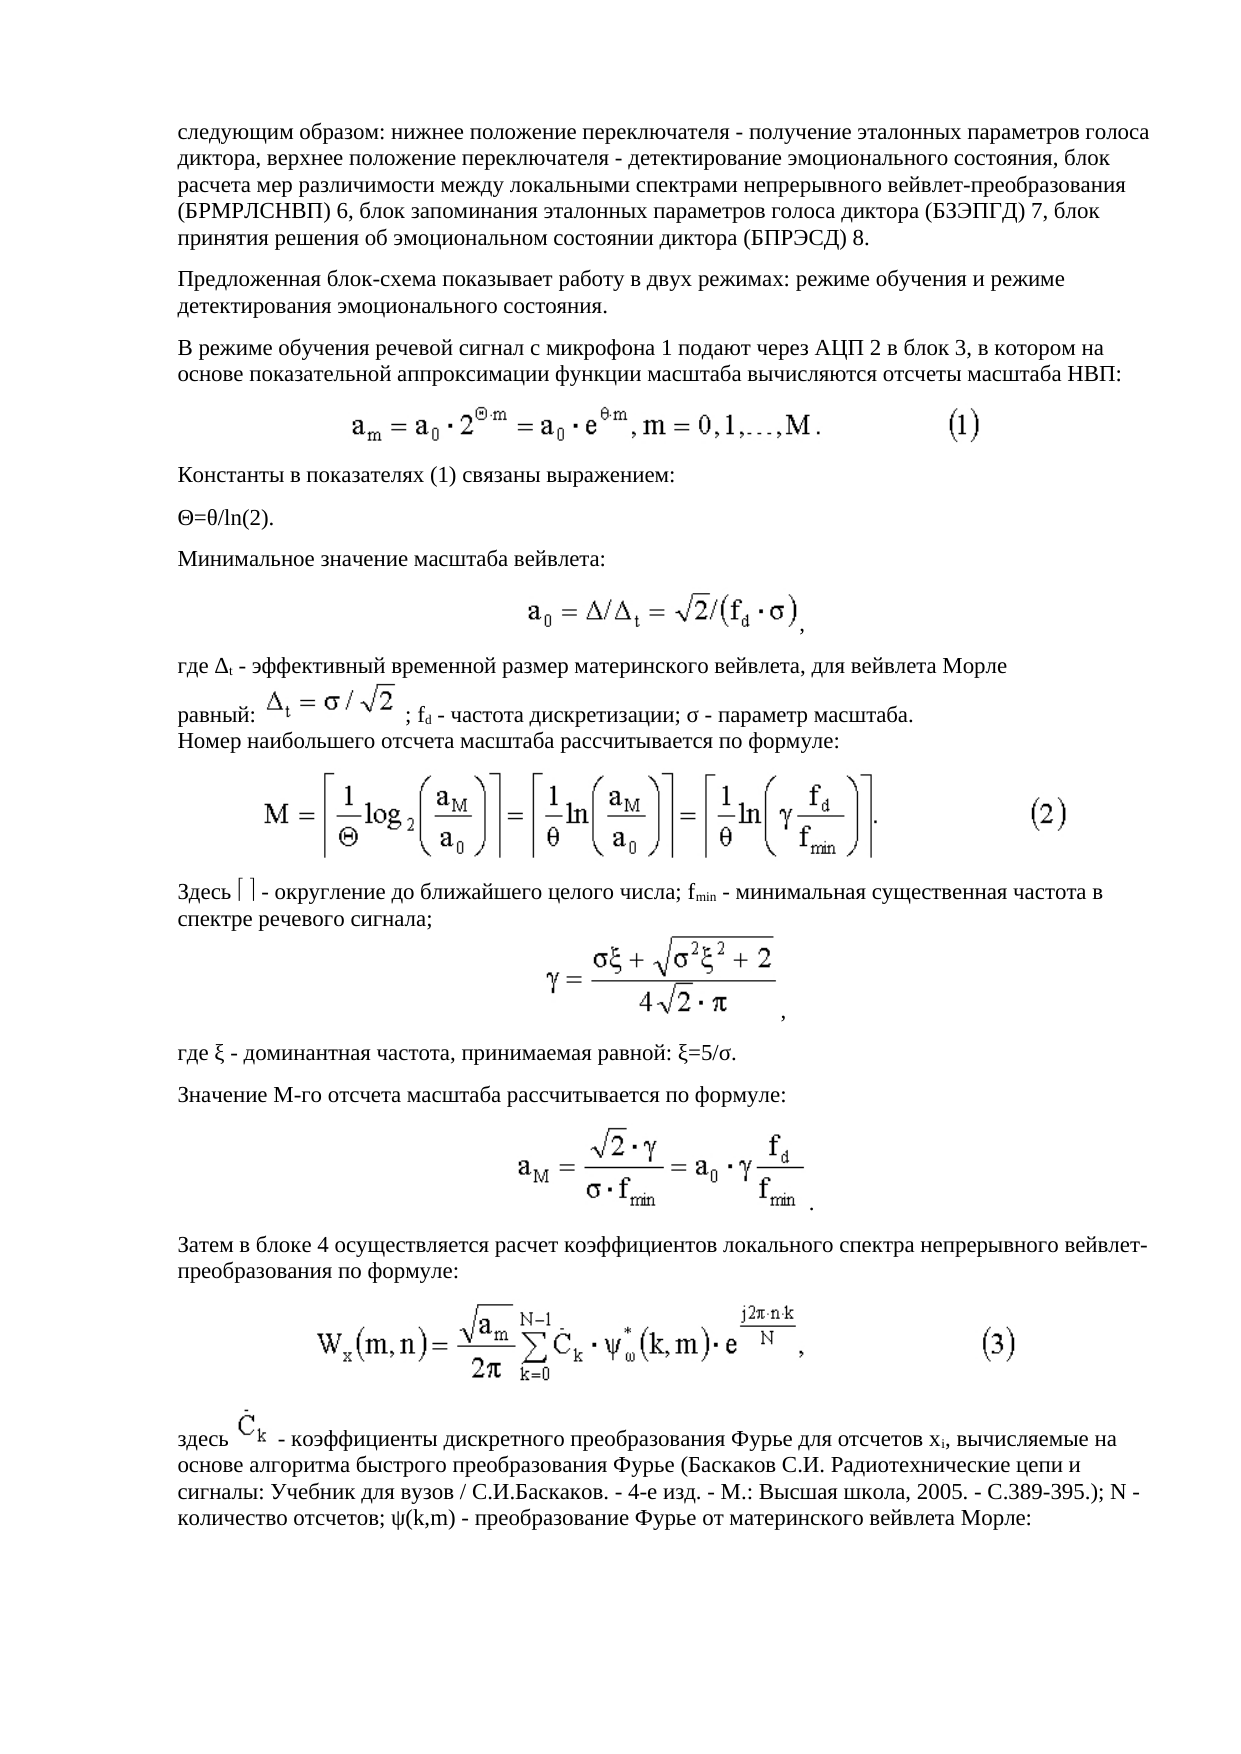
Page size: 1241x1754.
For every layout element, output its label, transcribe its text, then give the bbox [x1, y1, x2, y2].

picture [311, 1299, 1018, 1387]
text Значение М-го отсчета масштаба рассчитывается по формуле: [177, 1081, 1152, 1107]
text , [177, 931, 1152, 1023]
text где ξ - доминантная частота, принимаемая равной: ξ=5/σ. [177, 1039, 1152, 1066]
text Номер наибольшего отсчета масштаба рассчитывается по формуле: [177, 727, 1152, 753]
picture [261, 768, 1068, 863]
text Θ=θ/ln(2). [177, 503, 1152, 530]
text Здесь   - округление до ближайшего целого числа; fmin - минимальная существенная частота в спектре речевого сигнала; [177, 878, 1152, 931]
picture [261, 678, 400, 722]
picture [514, 1123, 809, 1211]
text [177, 118, 1152, 250]
text Минимальное значение масштаба вейвлета: [177, 546, 1152, 572]
picture [542, 931, 781, 1019]
text Затем в блоке 4 осуществляется расчет коэффициентов локального спектра непрерывного вейвлет-преобразования по формуле: [177, 1231, 1152, 1284]
picture [234, 1402, 272, 1447]
text В режиме обучения речевой сигнал с микрофона 1 подают через АЦП 2 в блок 3, в котором на основе показательной аппроксимации функции масштаба вычисляются отсчеты масштаба НВП: [177, 334, 1152, 387]
text здесь - коэффициенты дискретного преобразования Фурье для отсчетов xi, вычисляемые на основе алгоритма быстрого преобразования Фурье (Баскаков С.И. Радиотехнические цепи и сигналы: Учебник для вузов / С.И.Баскаков. - 4-е изд. - М.: Высшая школа, 2005. - С.389-395.); N - количество отсчетов; ψ(k,m) - преобразование Фурье от материнского вейвлета Морле: [177, 1403, 1152, 1531]
picture [524, 587, 799, 632]
picture [348, 402, 980, 446]
text где Δt - эффективный временной размер материнского вейвлета, для вейвлета Морле равный: ; fd - частота дискретизации; σ - параметр масштаба. [177, 652, 1152, 727]
text Предложенная блок-схема показывает работу в двух режимах: режиме обучения и режиме детектирования эмоционального состояния. [177, 266, 1152, 318]
text Константы в показателях (1) связаны выражением: [177, 462, 1152, 488]
